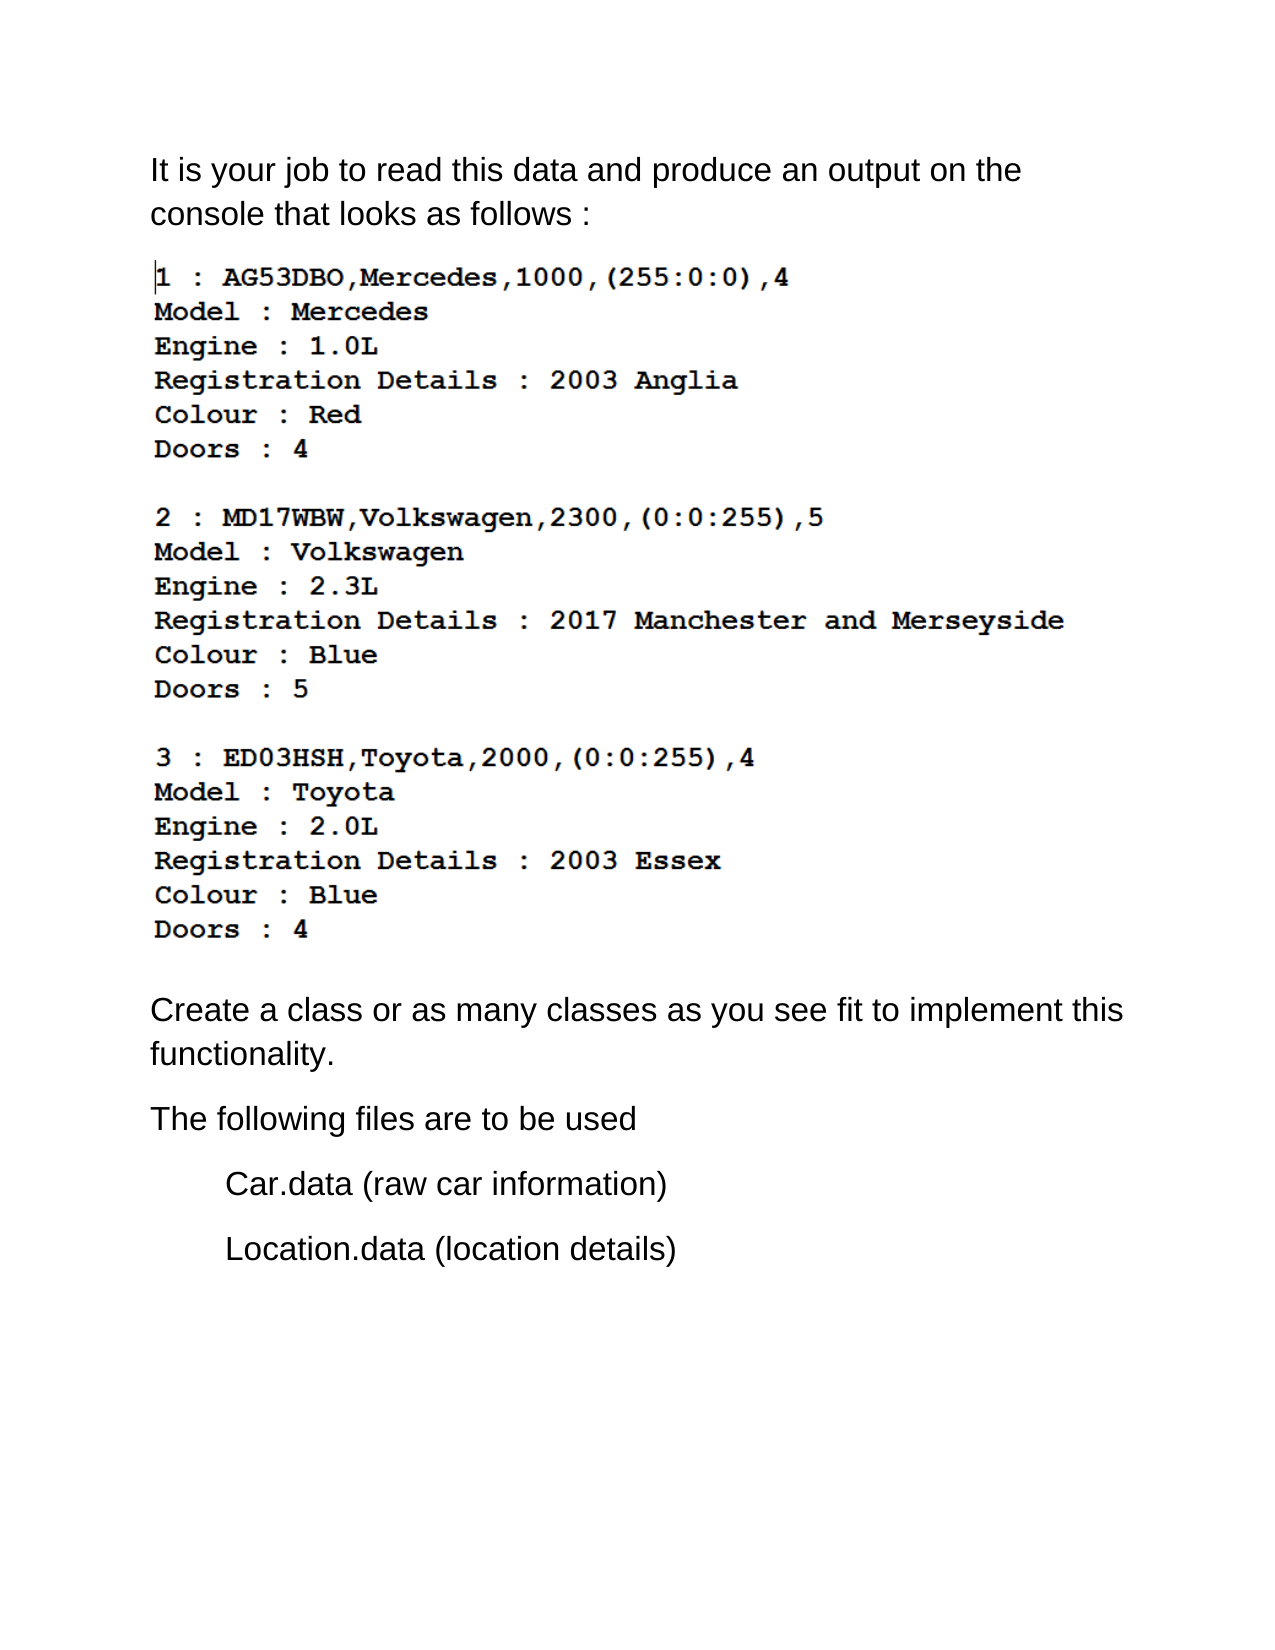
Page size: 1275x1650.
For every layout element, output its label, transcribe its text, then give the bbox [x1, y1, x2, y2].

text It is your job to read this data and produce an output on the console that looks as follows : [150, 150, 1125, 233]
picture [150, 259, 1125, 966]
text Location.data (location details) [150, 1229, 1125, 1268]
text Create a class or as many classes as you see fit to implement this functionality. [150, 990, 1125, 1073]
text Car.data (raw car information) [150, 1164, 1125, 1203]
text The following files are to be used [150, 1099, 1125, 1138]
